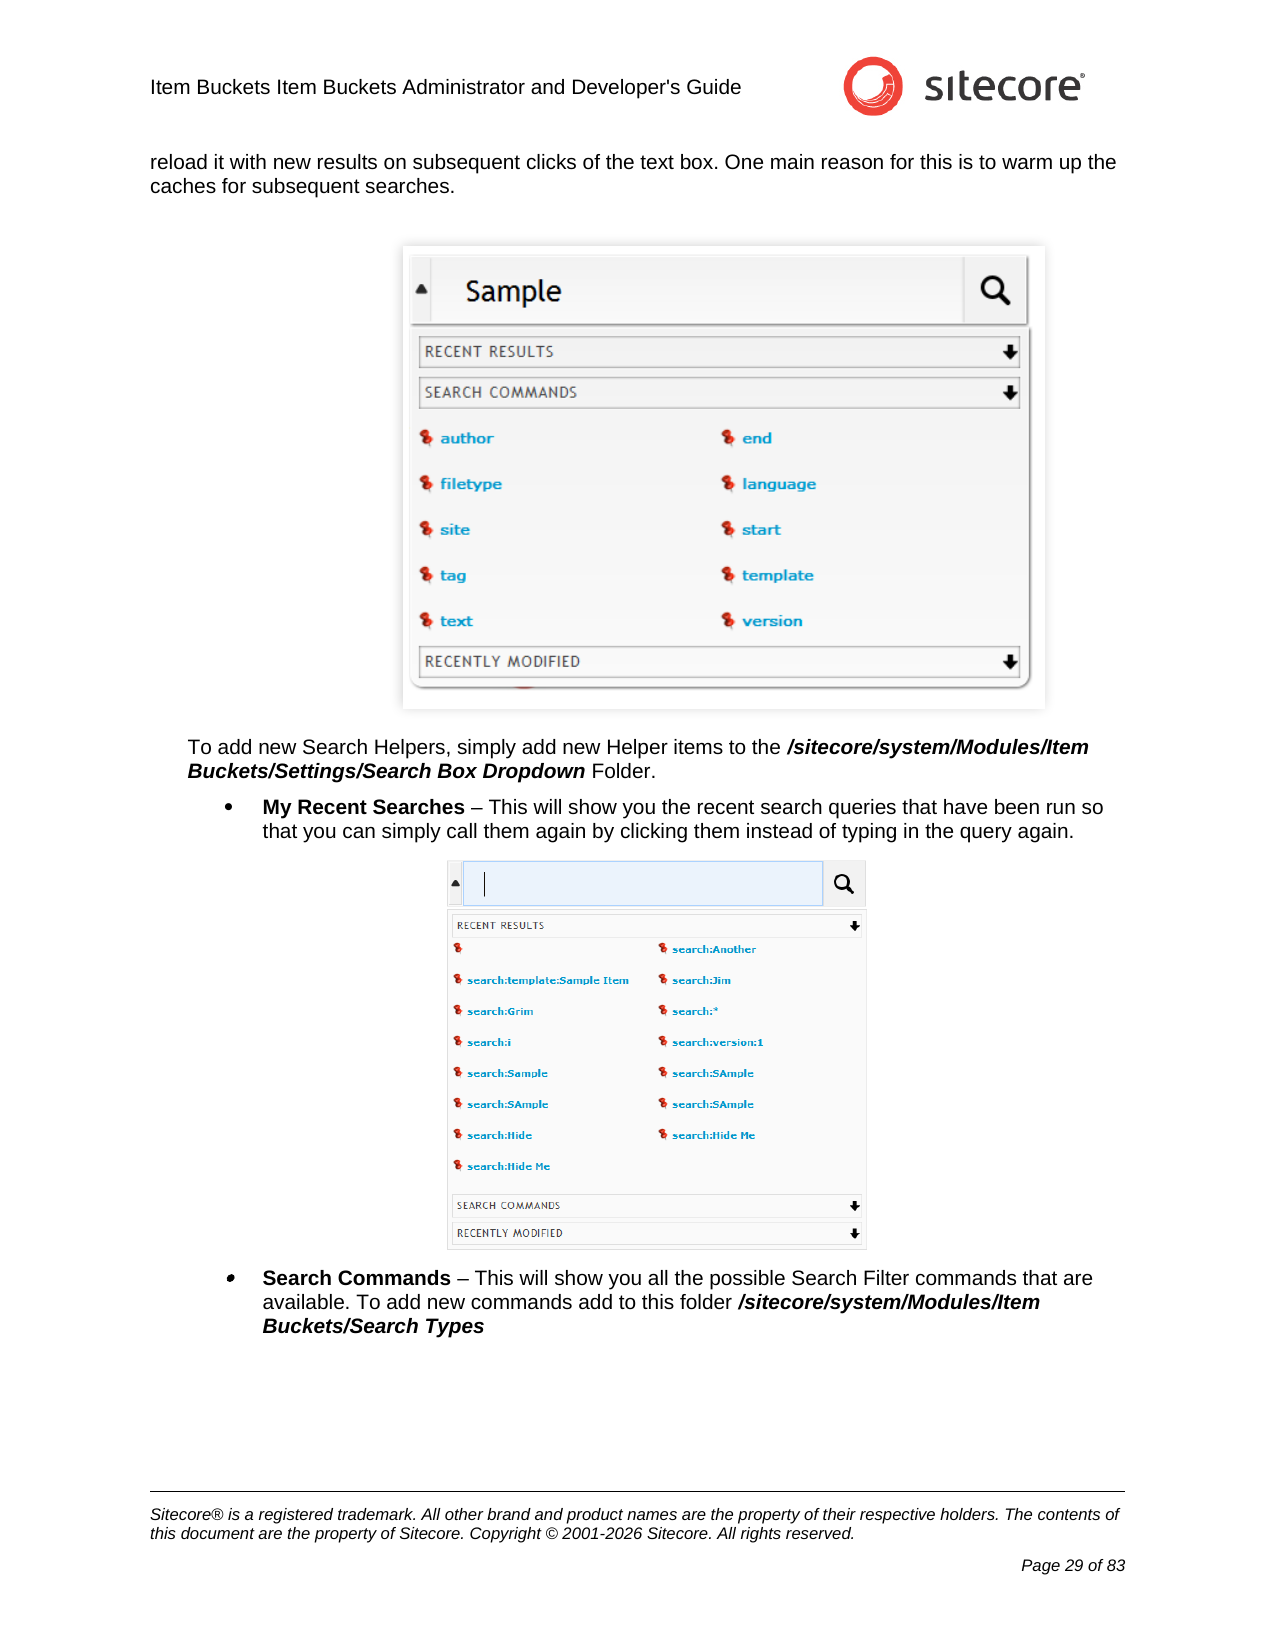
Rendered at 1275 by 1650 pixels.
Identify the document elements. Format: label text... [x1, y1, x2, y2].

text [150, 150, 1125, 198]
list Search Commands – This will show you all the possible Search Filter commands that are available. To add new commands add to this folder /sitecore/system/Modules/Item Buckets/Search Types [225, 1266, 1125, 1338]
picture [403, 246, 1045, 709]
picture [440, 855, 872, 1254]
list My Recent Searches – This will show you the recent search queries that have been run so that you can simply call them again by clicking them instead of typing in the query again. [225, 795, 1125, 843]
list To add new Search Helpers, simply add new Helper items to the /sitecore/system/Modules/Item Buckets/Settings/Search Box Dropdown Folder. [187, 734, 1125, 782]
picture [838, 51, 1090, 121]
